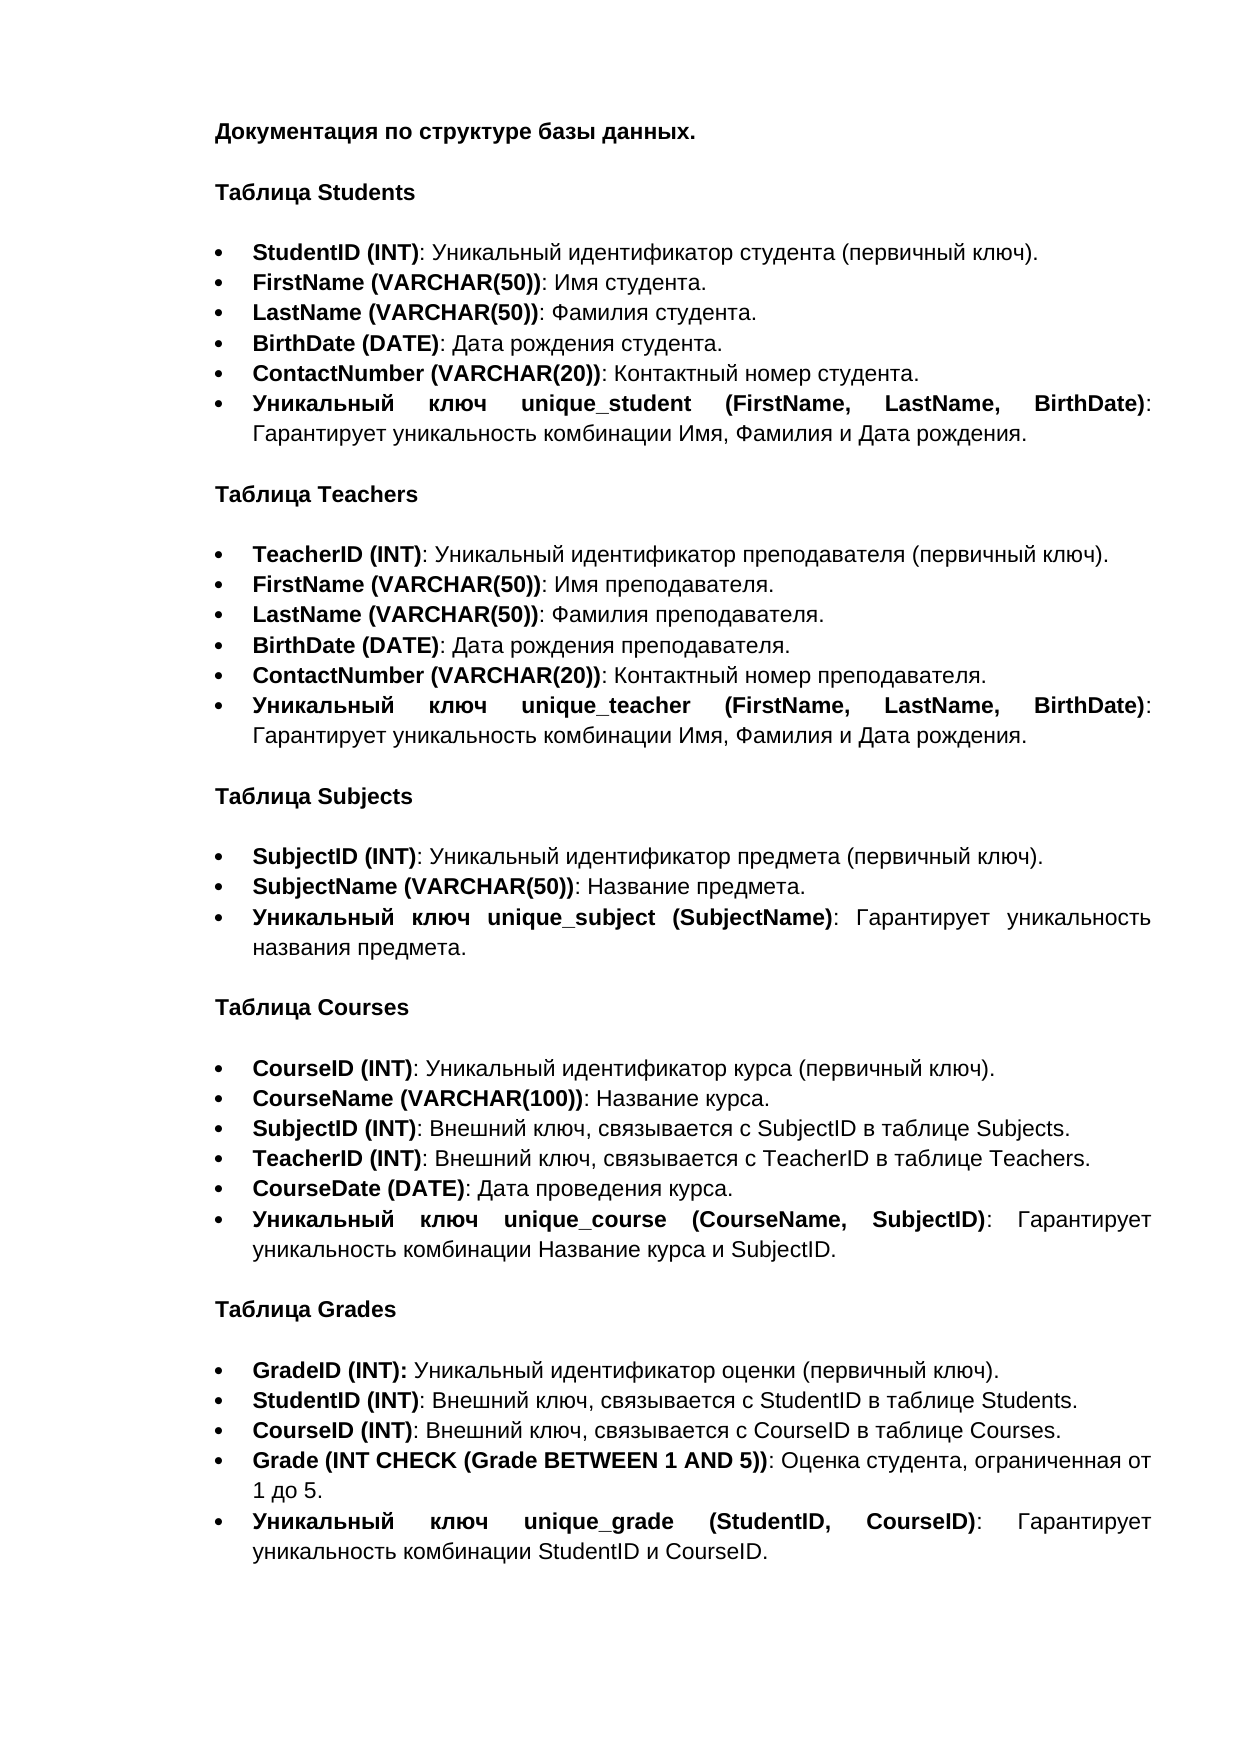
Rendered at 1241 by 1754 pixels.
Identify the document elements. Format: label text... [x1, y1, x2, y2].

text Документация по структуре базы данных. [215, 118, 1152, 144]
list CourseName (VARCHAR(100)): Название курса. [215, 1085, 1152, 1111]
text Таблица Teachers [215, 481, 1152, 507]
text Таблица Grades [215, 1296, 1152, 1323]
list Уникальный ключ unique_teacher (FirstName, LastName, BirthDate): Гарантирует уникальность комбинации Имя, Фамилия и Дата рождения. [215, 692, 1152, 749]
list GradeID (INT): Уникальный идентификатор оценки (первичный ключ). [215, 1357, 1152, 1383]
list SubjectID (INT): Уникальный идентификатор предмета (первичный ключ). [215, 843, 1152, 869]
list FirstName (VARCHAR(50)): Имя студента. [215, 269, 1152, 296]
list FirstName (VARCHAR(50)): Имя преподавателя. [215, 571, 1152, 598]
list BirthDate (DATE): Дата рождения студента. [215, 329, 1152, 356]
list LastName (VARCHAR(50)): Фамилия студента. [215, 299, 1152, 326]
list SubjectName (VARCHAR(50)): Название предмета. [215, 873, 1152, 900]
text Таблица Subjects [215, 783, 1152, 809]
list Уникальный ключ unique_course (CourseName, SubjectID): Гарантирует уникальность комбинации Название курса и SubjectID. [215, 1206, 1152, 1262]
list LastName (VARCHAR(50)): Фамилия преподавателя. [215, 601, 1152, 628]
list SubjectID (INT): Внешний ключ, связывается с SubjectID в таблице Subjects. [215, 1115, 1152, 1141]
list BirthDate (DATE): Дата рождения преподавателя. [215, 632, 1152, 658]
text Таблица Courses [215, 994, 1152, 1021]
list ContactNumber (VARCHAR(20)): Контактный номер преподавателя. [215, 662, 1152, 688]
list Уникальный ключ unique_grade (StudentID, CourseID): Гарантирует уникальность комбинации StudentID и CourseID. [215, 1508, 1152, 1564]
list TeacherID (INT): Внешний ключ, связывается с TeacherID в таблице Teachers. [215, 1145, 1152, 1172]
list CourseID (INT): Уникальный идентификатор курса (первичный ключ). [215, 1054, 1152, 1081]
list StudentID (INT): Уникальный идентификатор студента (первичный ключ). [215, 239, 1152, 265]
list TeacherID (INT): Уникальный идентификатор преподавателя (первичный ключ). [215, 541, 1152, 567]
list Уникальный ключ unique_student (FirstName, LastName, BirthDate): Гарантирует уникальность комбинации Имя, Фамилия и Дата рождения. [215, 390, 1152, 447]
list CourseDate (DATE): Дата проведения курса. [215, 1175, 1152, 1202]
list StudentID (INT): Внешний ключ, связывается с StudentID в таблице Students. [215, 1387, 1152, 1413]
list ContactNumber (VARCHAR(20)): Контактный номер студента. [215, 360, 1152, 386]
list CourseID (INT): Внешний ключ, связывается с CourseID в таблице Courses. [215, 1417, 1152, 1443]
list Уникальный ключ unique_subject (SubjectName): Гарантирует уникальность названия предмета. [215, 903, 1152, 960]
list Grade (INT CHECK (Grade BETWEEN 1 AND 5)): Оценка студента, ограниченная от 1 до 5. [215, 1447, 1152, 1504]
text Таблица Students [215, 178, 1152, 205]
